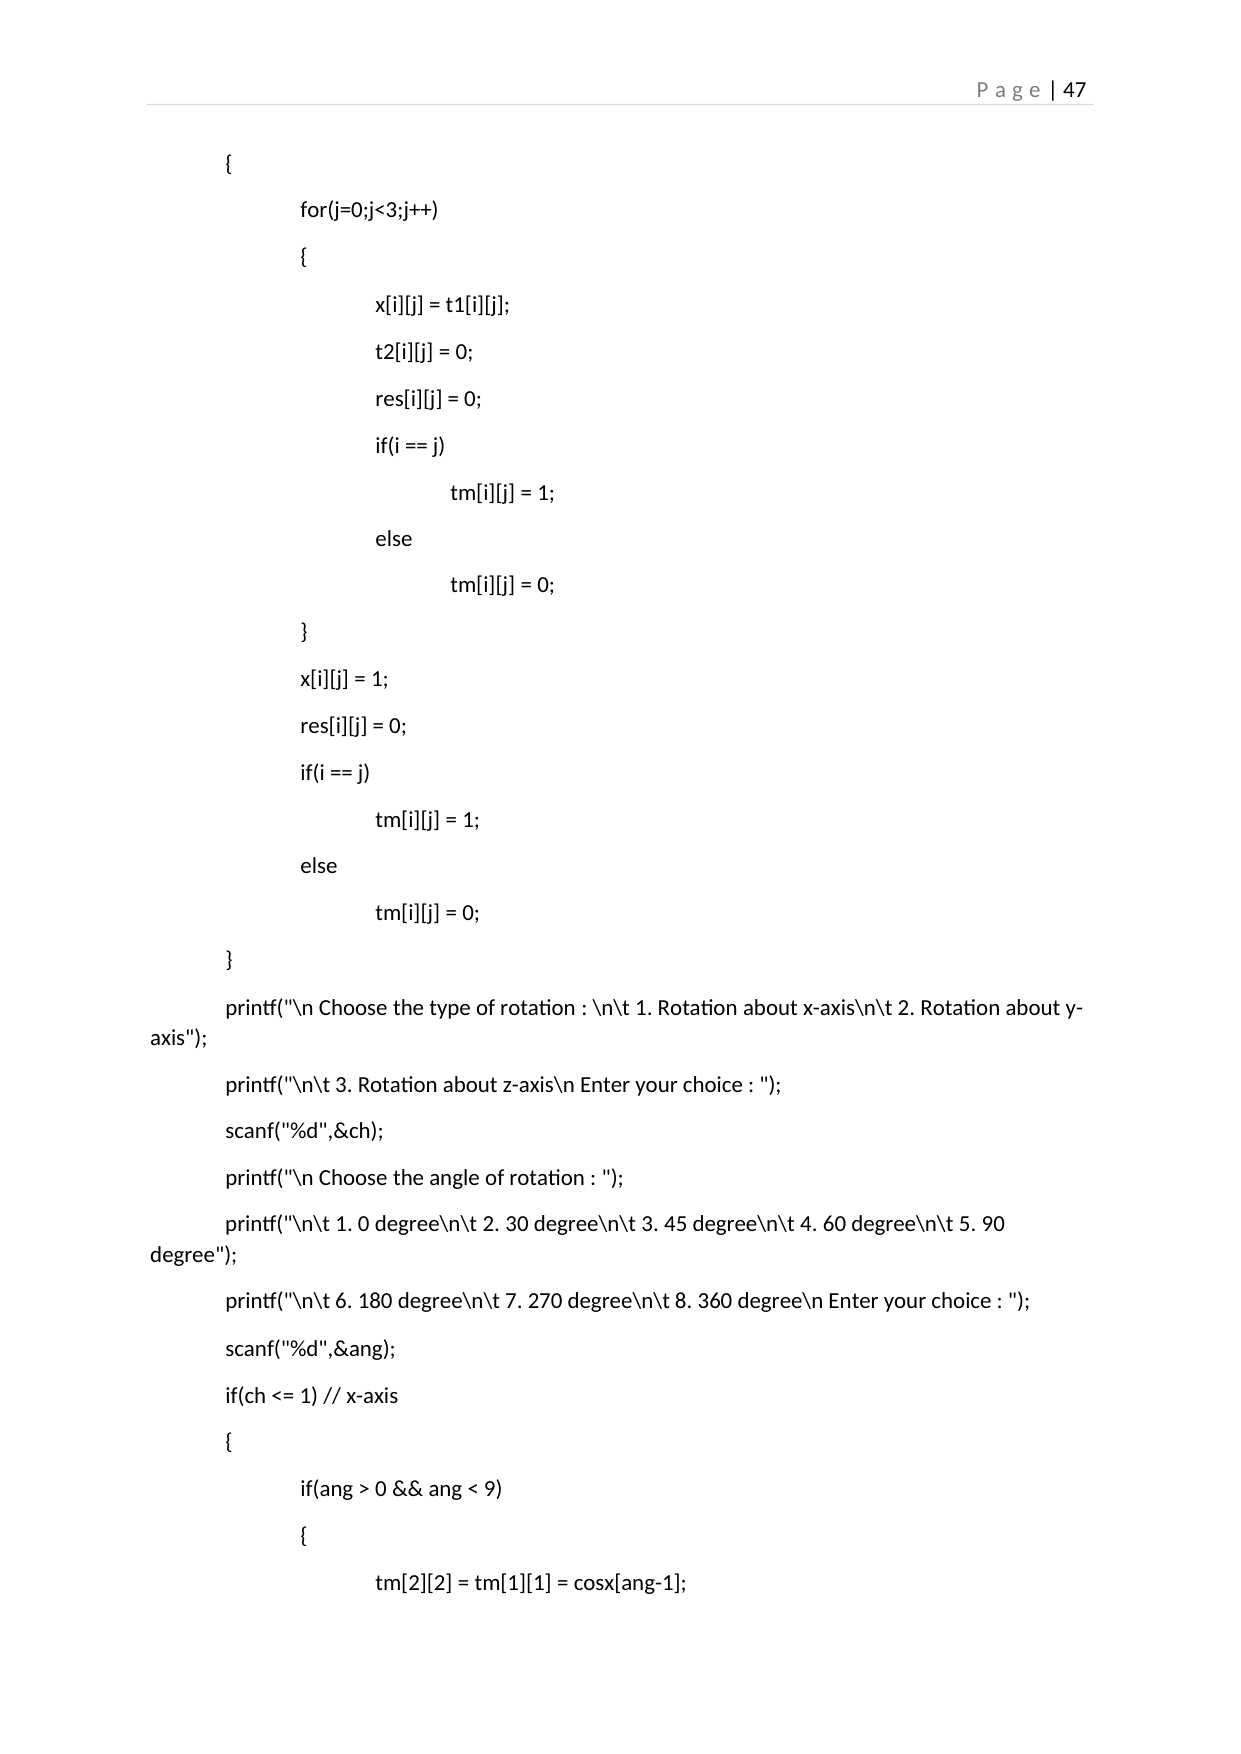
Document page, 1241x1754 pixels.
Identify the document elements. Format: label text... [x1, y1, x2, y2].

text { [300, 242, 1153, 270]
text { [225, 1427, 1153, 1455]
text tm[2][2] = tm[1][1] = cosx[ang-1]; [375, 1568, 1153, 1596]
text tm[i][j] = 1; [375, 805, 1153, 833]
text printf("\n\t 6. 180 degree\n\t 7. 270 degree\n\t 8. 360 degree\n Enter your choice : "); scanf("%d",&ang); [225, 1287, 1034, 1362]
text tm[i][j] = 1; [450, 478, 1153, 506]
text else [375, 524, 1153, 552]
text tm[i][j] = 0; [450, 571, 1153, 598]
text tm[i][j] = 0; [375, 898, 1153, 926]
text { [225, 149, 1153, 177]
text for(j=0;j<3;j++) [300, 195, 1153, 223]
text if(ch <= 1) // x-axis [225, 1381, 1153, 1409]
text printf("\n\t 3. Rotation about z-axis\n Enter your choice : "); scanf("%d",&ch); [225, 1070, 785, 1144]
text { [300, 1521, 1153, 1549]
text if(ang > 0 && ang < 9) [300, 1474, 1153, 1502]
text else [300, 851, 1153, 879]
text } [300, 617, 1153, 646]
text x[i][j] = t1[i][j]; t2[i][j] = 0; [375, 290, 512, 365]
text x[i][j] = 1; [300, 664, 1153, 692]
text printf("\n\t 1. 0 degree\n\t 2. 30 degree\n\t 3. 45 degree\n\t 4. 60 degree\n\t 5. 90 degree"); [150, 1209, 1034, 1268]
text axis"); [150, 1023, 1153, 1051]
text res[i][j] = 0; if(i == j) [375, 384, 483, 459]
text printf("\n Choose the type of rotation : \n\t 1. Rotation about x-axis\n\t 2. Rotation about y- [225, 993, 1153, 1021]
text printf("\n Choose the angle of rotation : "); [225, 1163, 1153, 1191]
text } [225, 945, 1153, 973]
text res[i][j] = 0; if(i == j) [300, 711, 408, 786]
